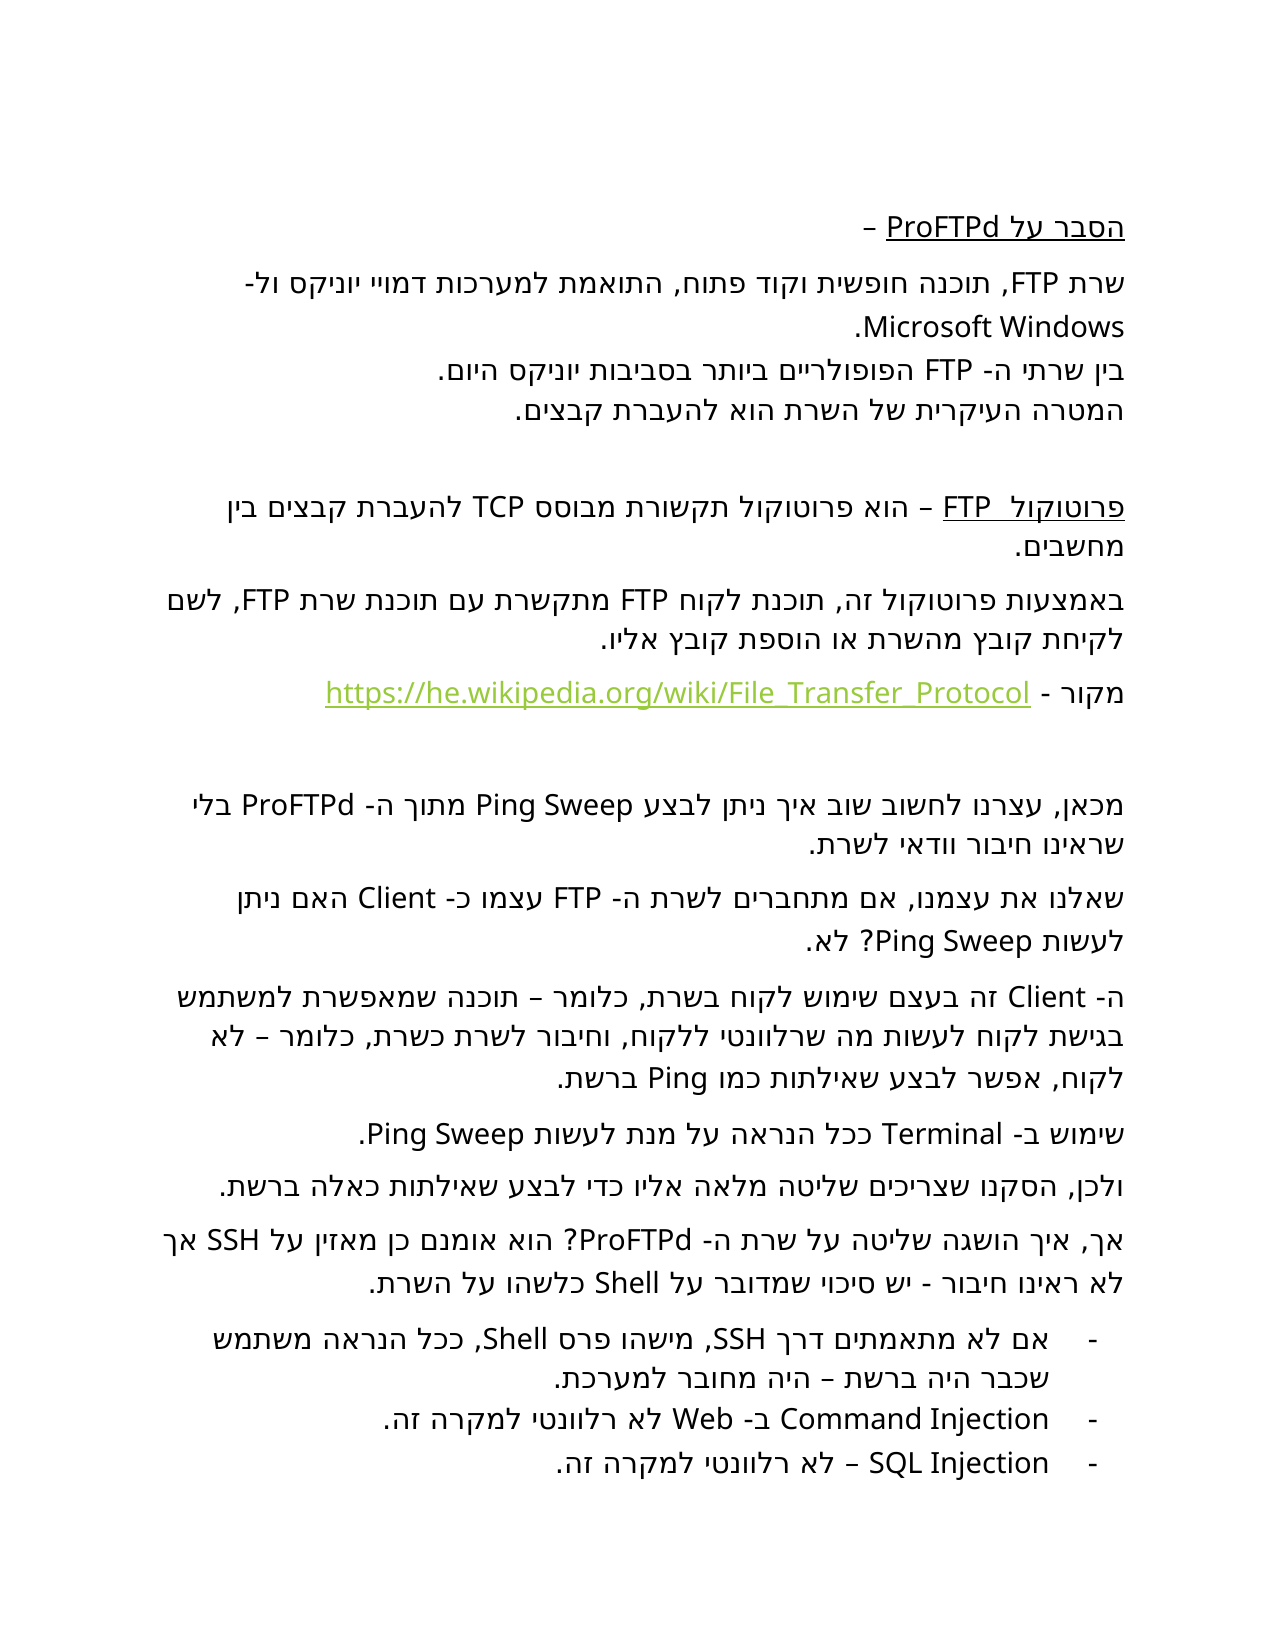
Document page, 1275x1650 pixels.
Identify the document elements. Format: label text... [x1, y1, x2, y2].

list Command Injection ב- Web לא רלוונטי למקרה זה. [150, 1398, 1087, 1438]
text ה- Client זה בעצם שימוש לקוח בשרת, כלומר – תוכנה שמאפשרת למשתמש בגישת לקוח לעשות מה שרלוונטי ללקוח, וחיבור לשרת כשרת, כלומר – לא לקוח, אפשר לבצע שאילתות כמו Ping ברשת. [150, 977, 1125, 1097]
text אך, איך הושגה שליטה על שרת ה- ProFTPd? הוא אומנם כן מאזין על SSH אך לא ראינו חיבור - יש סיכוי שמדובר על Shell כלשהו על השרת. [150, 1219, 1125, 1302]
text הסבר על ProFTPd – [150, 206, 1125, 246]
list אם לא מתאמתים דרך SSH, מישהו פרס Shell, ככל הנראה משתמש שכבר היה ברשת – היה מחובר למערכת. [150, 1318, 1087, 1395]
text מכאן, עצרנו לחשוב שוב איך ניתן לבצע Ping Sweep מתוך ה- ProFTPd בלי שראינו חיבור וודאי לשרת. [150, 784, 1125, 862]
list SQL Injection – לא רלוונטי למקרה זה. [150, 1442, 1087, 1482]
text ולכן, הסקנו שצריכים שליטה מלאה אליו כדי לבצע שאילתות כאלה ברשת. [150, 1169, 1125, 1203]
text מקור - https://he.wikipedia.org/wiki/File_Transfer_Protocol [150, 672, 1125, 712]
text שרת FTP, תוכנה חופשית וקוד פתוח, התואמת למערכות דמויי יוניקס ול- Microsoft Windows. [150, 262, 1125, 346]
text שימוש ב- Terminal ככל הנראה על מנת לעשות Ping Sweep. [150, 1113, 1125, 1153]
text באמצעות פרוטוקול זה, תוכנת לקוח FTP מתקשרת עם תוכנת שרת FTP, לשם לקיחת קובץ מהשרת או הוספת קובץ אליו. [150, 579, 1125, 656]
text שאלנו את עצמנו, אם מתחברים לשרת ה- FTP עצמו כ- Client האם ניתן לעשות Ping Sweep? לא. [150, 877, 1125, 960]
text המטרה העיקרית של השרת הוא להעברת קבצים. [150, 393, 1125, 427]
text בין שרתי ה- FTP הפופולריים ביותר בסביבות יוניקס היום. [150, 349, 1125, 389]
text פרוטוקול FTP – הוא פרוטוקול תקשורת מבוסס TCP להעברת קבצים בין מחשבים. [150, 487, 1125, 564]
